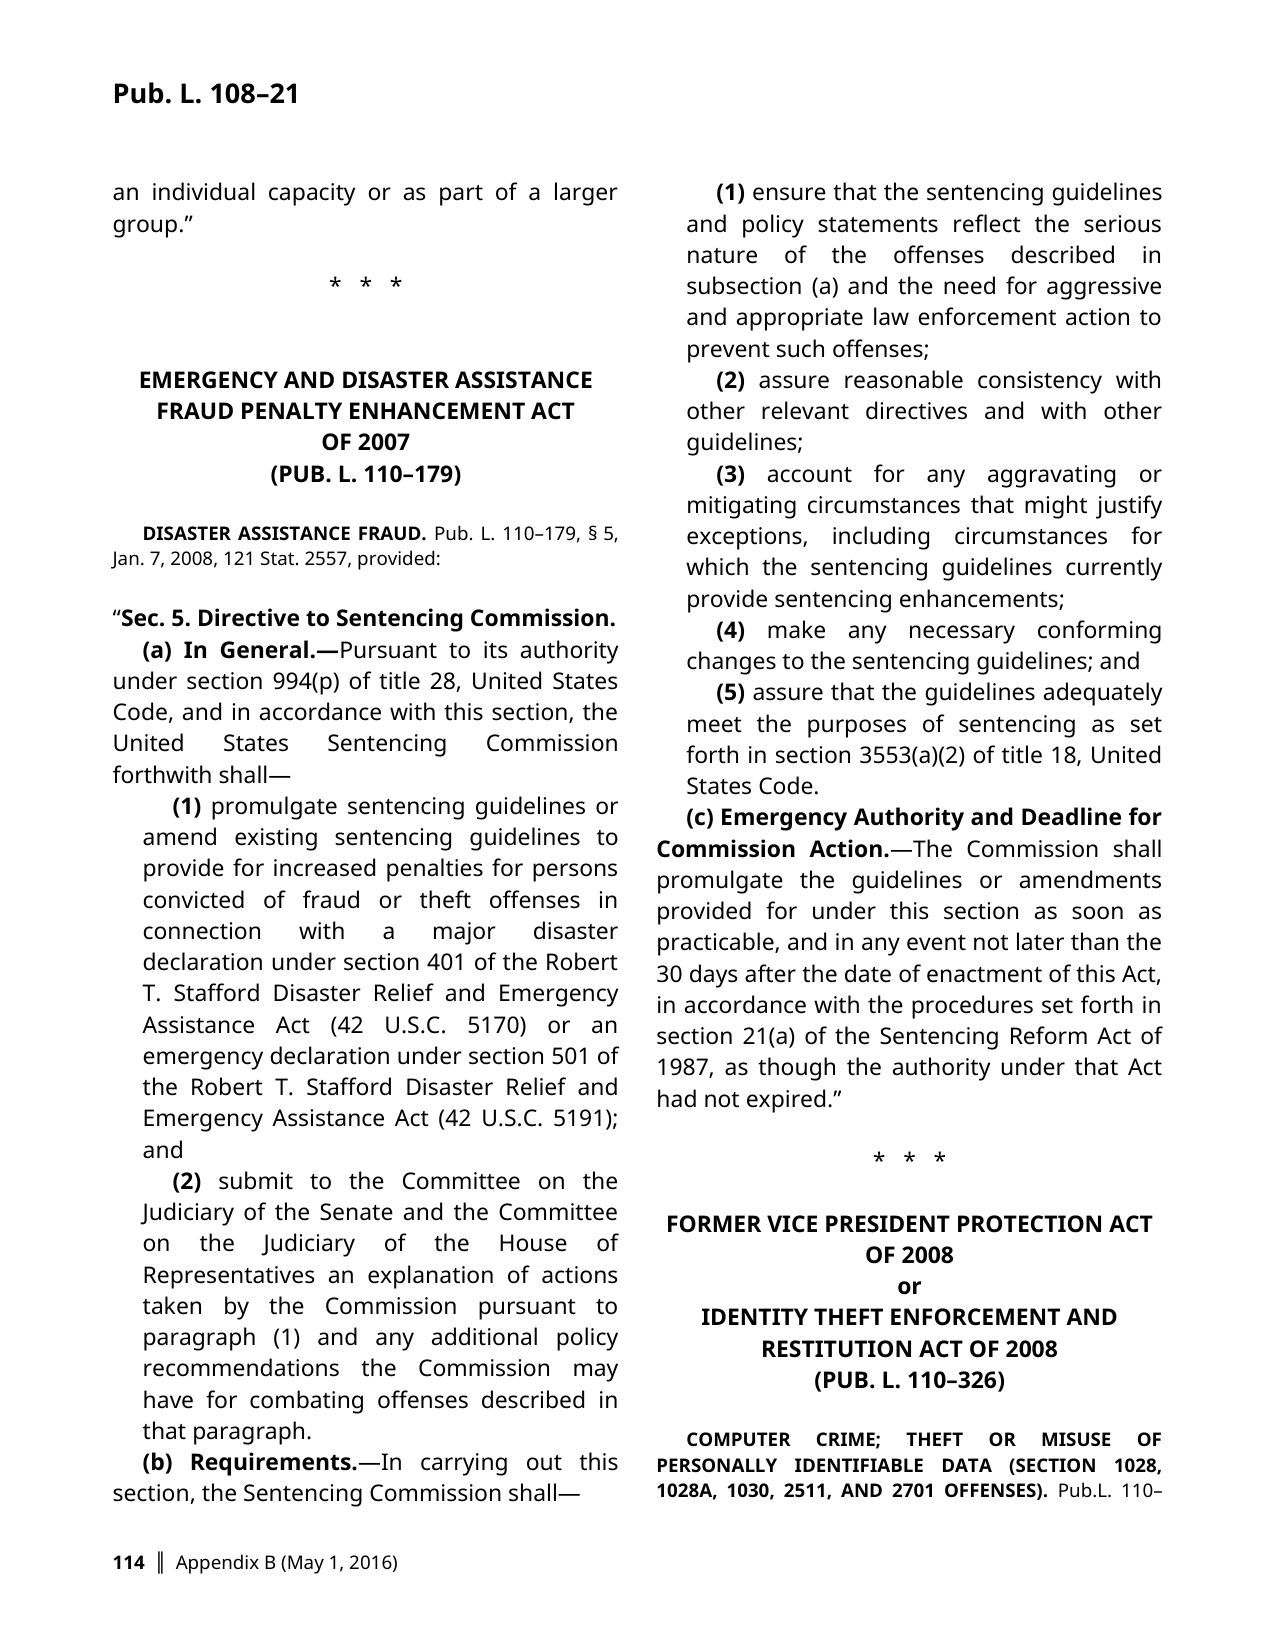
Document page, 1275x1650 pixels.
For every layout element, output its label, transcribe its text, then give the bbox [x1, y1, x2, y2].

text (1) ensure that the sentencing guidelines and policy statements reflect the serious nature of the offenses described in subsection (a) and the need for aggressive and appropriate law enforcement action to prevent such offenses; [686, 176, 1162, 364]
text (5) assure that the guidelines adequately meet the purposes of sentencing as set forth in section 3553(a)(2) of title 18, United States Code. [686, 676, 1162, 801]
text * * * [112, 270, 619, 301]
text * * * [656, 1145, 1162, 1176]
text (1) promulgate sentencing guidelines or amend existing sentencing guidelines to provide for increased penalties for persons convicted of fraud or theft offenses in connection with a major disaster declaration under section 401 of the Robert T. Stafford Disaster Relief and Emergency Assistance Act (42 U.S.C. 5170) or an emergency declaration under section 501 of the Robert T. Stafford Disaster Relief and Emergency Assistance Act (42 U.S.C. 5191); and [142, 790, 619, 1165]
text (b) Requirements.—In carrying out this section, the Sentencing Commission shall— [112, 1446, 619, 1509]
text (2) submit to the Committee on the Judiciary of the Senate and the Committee on the Judiciary of the House of Representatives an explanation of actions taken by the Commission pursuant to paragraph (1) and any additional policy recommendations the Commission may have for combating offenses described in that paragraph. [142, 1165, 619, 1446]
text (PUB. L. 110–326) [656, 1364, 1162, 1395]
text (PUB. L. 110–179) [112, 458, 619, 489]
text or [656, 1270, 1162, 1301]
text EMERGENCY AND DISASTER ASSISTANCE FRAUD PENALTY ENHANCEMENT ACT [112, 364, 619, 426]
text RESTITUTION ACT OF 2008 [656, 1333, 1162, 1364]
text IDENTITY THEFT ENFORCEMENT AND [656, 1301, 1162, 1333]
text (c) Emergency Authority and Deadline for Commission Action.—The Commission shall promulgate the guidelines or amendments provided for under this section as soon as practicable, and in any event not later than the 30 days after the date of enactment of this Act, in accordance with the procedures set forth in section 21(a) of the Sentencing Reform Act of 1987, as though the authority under that Act had not expired.” [656, 801, 1162, 1114]
text (2) assure reasonable consistency with other relevant directives and with other guidelines; [686, 364, 1162, 458]
text DISASTER ASSISTANCE FRAUD. Pub. L. 110–179, § 5, Jan. 7, 2008, 121 Stat. 2557, provided: [112, 520, 619, 571]
text (3) account for any aggravating or mitigating circumstances that might justify exceptions, including circumstances for which the sentencing guidelines currently provide sentencing enhancements; [686, 458, 1162, 614]
text FORMER VICE PRESIDENT PROTECTION ACT OF 2008 [656, 1208, 1162, 1270]
text (4) make any necessary conforming changes to the sentencing guidelines; and [686, 614, 1162, 676]
text “Sec. 5. Directive to Sentencing Commission. [112, 602, 619, 634]
text (a) In General.—Pursuant to its authority under section 994(p) of title 28, United States Code, and in accordance with this section, the United States Sentencing Commission forthwith shall— [112, 634, 619, 790]
text OF 2007 [112, 426, 619, 458]
